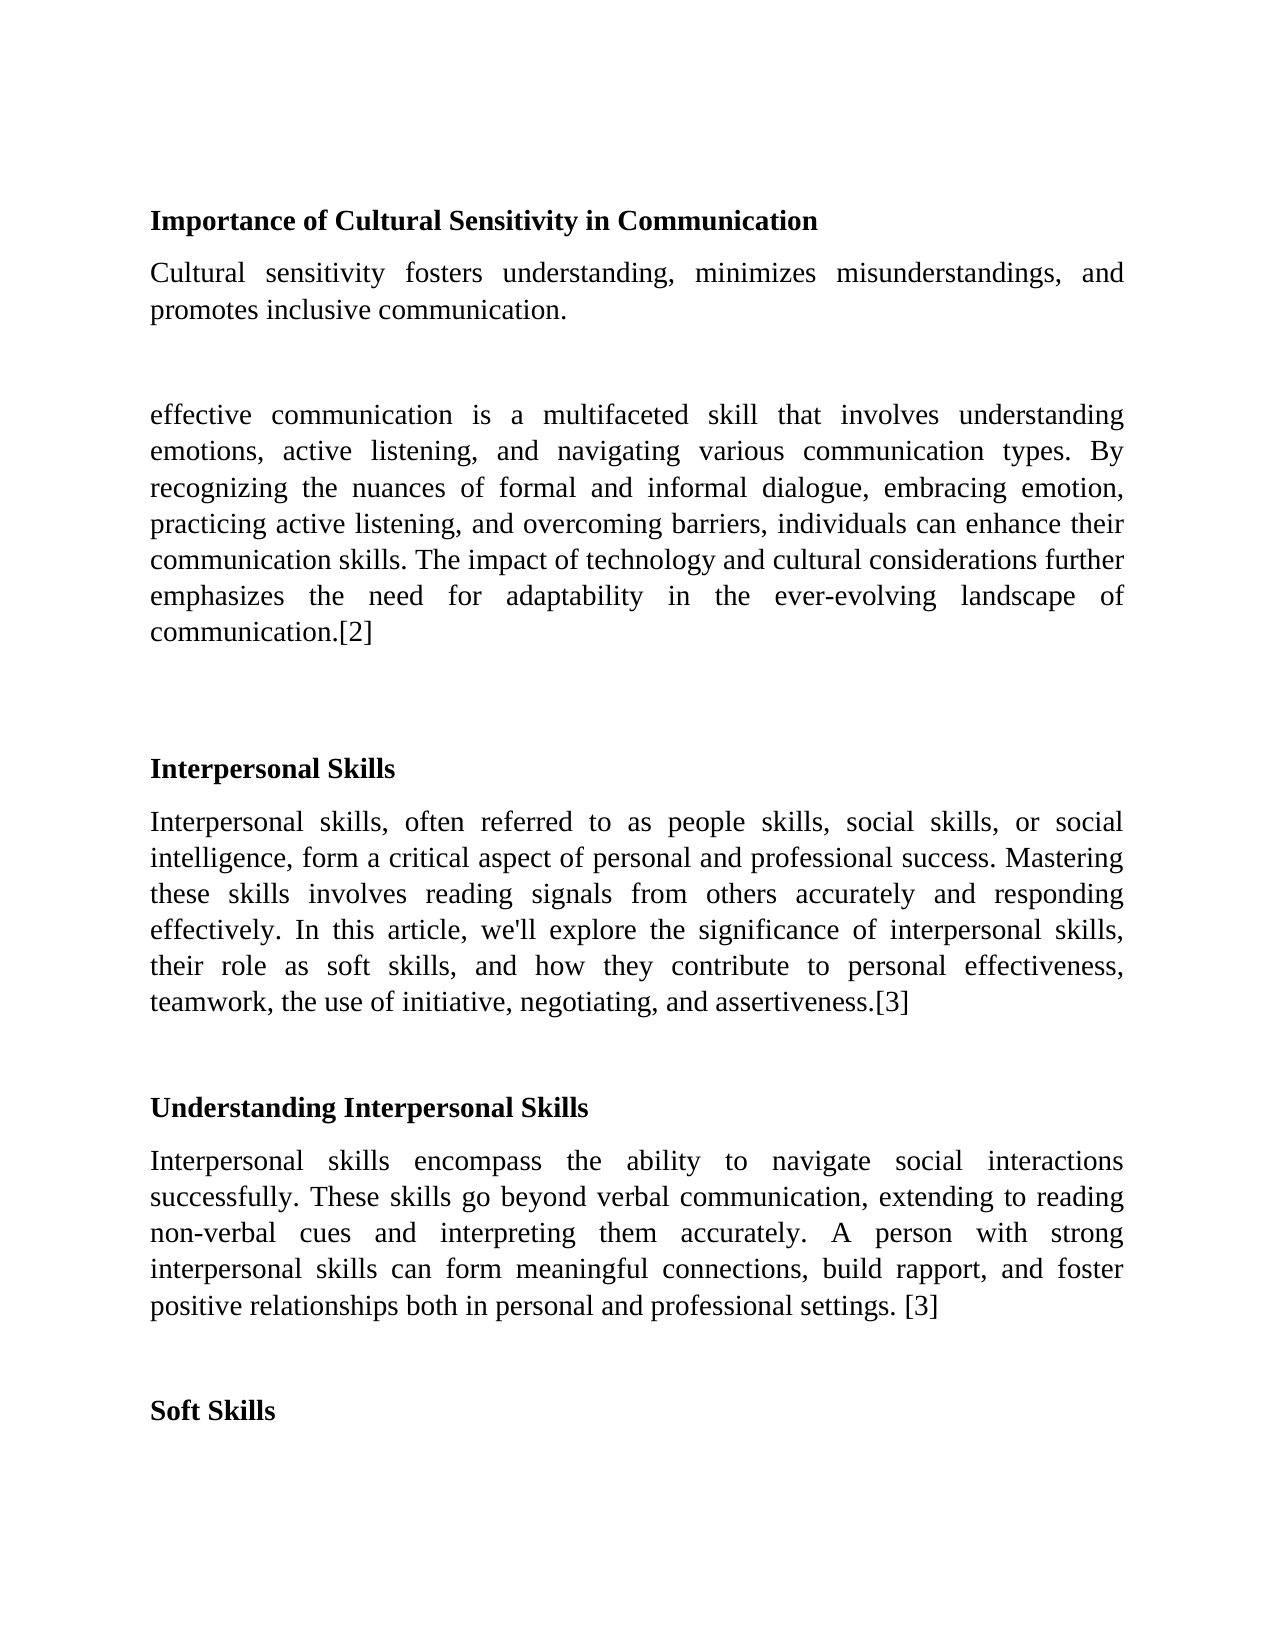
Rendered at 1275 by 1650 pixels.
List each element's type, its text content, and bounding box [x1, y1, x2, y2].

text Interpersonal Skills [150, 751, 1125, 784]
text Understanding Interpersonal Skills [150, 1090, 1125, 1124]
text effective communication is a multifaceted skill that involves understanding emotions, active listening, and navigating various communication types. By recognizing the nuances of formal and informal dialogue, embracing emotion, practicing active listening, and overcoming barriers, individuals can enhance their communication skills. The impact of technology and cultural considerations further emphasizes the need for adaptability in the ever-evolving landscape of communication.[2] [150, 397, 1125, 648]
text Interpersonal skills encompass the ability to navigate social interactions successfully. These skills go beyond verbal communication, extending to reading non-verbal cues and interpreting them accurately. A person with strong interpersonal skills can form meaningful connections, build rapport, and foster positive relationships both in personal and professional settings. [3] [150, 1143, 1125, 1321]
text Importance of Cultural Sensitivity in Communication [150, 203, 1125, 236]
text Cultural sensitivity fosters understanding, minimizes misunderstandings, and promotes inclusive communication. [150, 256, 1125, 325]
text Interpersonal skills, often referred to as people skills, social skills, or social intelligence, form a critical aspect of personal and professional success. Mastering these skills involves reading signals from others accurately and responding effectively. In this article, we'll explore the significance of interpersonal skills, their role as soft skills, and how they contribute to personal effectiveness, teamwork, the use of initiative, negotiating, and assertiveness.[3] [150, 804, 1125, 1018]
text Soft Skills [150, 1393, 1125, 1427]
